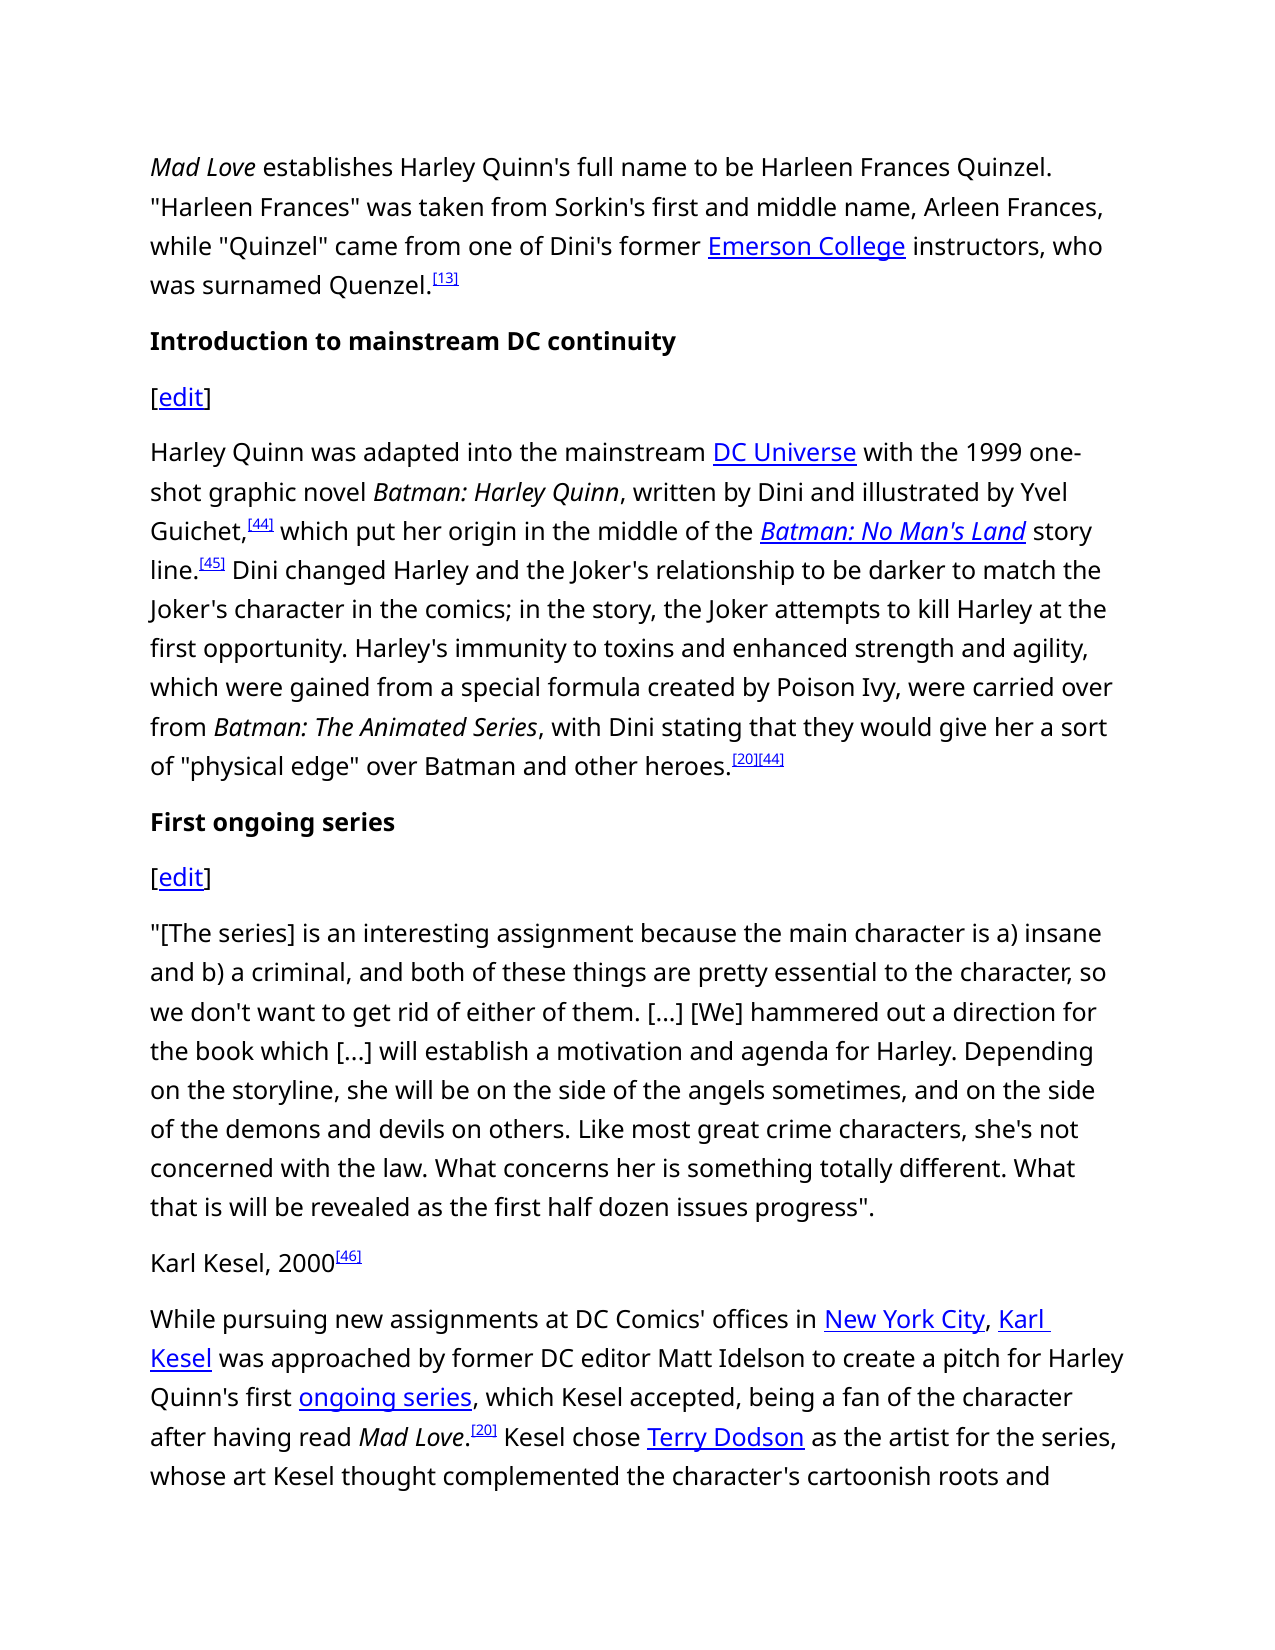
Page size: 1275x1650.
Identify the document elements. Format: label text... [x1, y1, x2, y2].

text Introduction to mainstream DC continuity [150, 323, 1125, 357]
text "[The series] is an interesting assignment because the main character is a) insane and b) a criminal, and both of these things are pretty essential to the character, so we don't want to get rid of either of them. [...] [We] hammered out a direction for the book which [...] will establish a motivation and agenda for Harley. Depending on the storyline, she will be on the side of the angels sometimes, and on the side of the demons and devils on others. Like most great crime characters, she's not concerned with the law. What concerns her is something totally different. What that is will be revealed as the first half dozen issues progress". [150, 916, 1125, 1224]
text Harley Quinn was adapted into the mainstream DC Universe with the 1999 one-shot graphic novel Batman: Harley Quinn, written by Dini and illustrated by Yvel Guichet,[44] which put her origin in the middle of the Batman: No Man's Land story line.[45] Dini changed Harley and the Joker's relationship to be darker to match the Joker's character in the comics; in the story, the Joker attempts to kill Harley at the first opportunity. Harley's immunity to toxins and enhanced strength and agility, which were gained from a special formula created by Poison Ivy, were carried over from Batman: The Animated Series, with Dini stating that they would give her a sort of "physical edge" over Batman and other heroes.[20][44] [150, 435, 1125, 782]
text [edit] [150, 379, 1125, 413]
text Mad Love establishes Harley Quinn's full name to be Harleen Frances Quinzel. "Harleen Frances" was taken from Sorkin's first and middle name, Arleen Frances, while "Quinzel" came from one of Dini's former Emerson College instructors, who was surnamed Quenzel.[13] [150, 150, 1125, 302]
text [150, 1302, 1125, 1492]
text [edit] [150, 860, 1125, 894]
text Karl Kesel, 2000[46] [150, 1246, 1125, 1280]
text First ongoing series [150, 804, 1125, 838]
